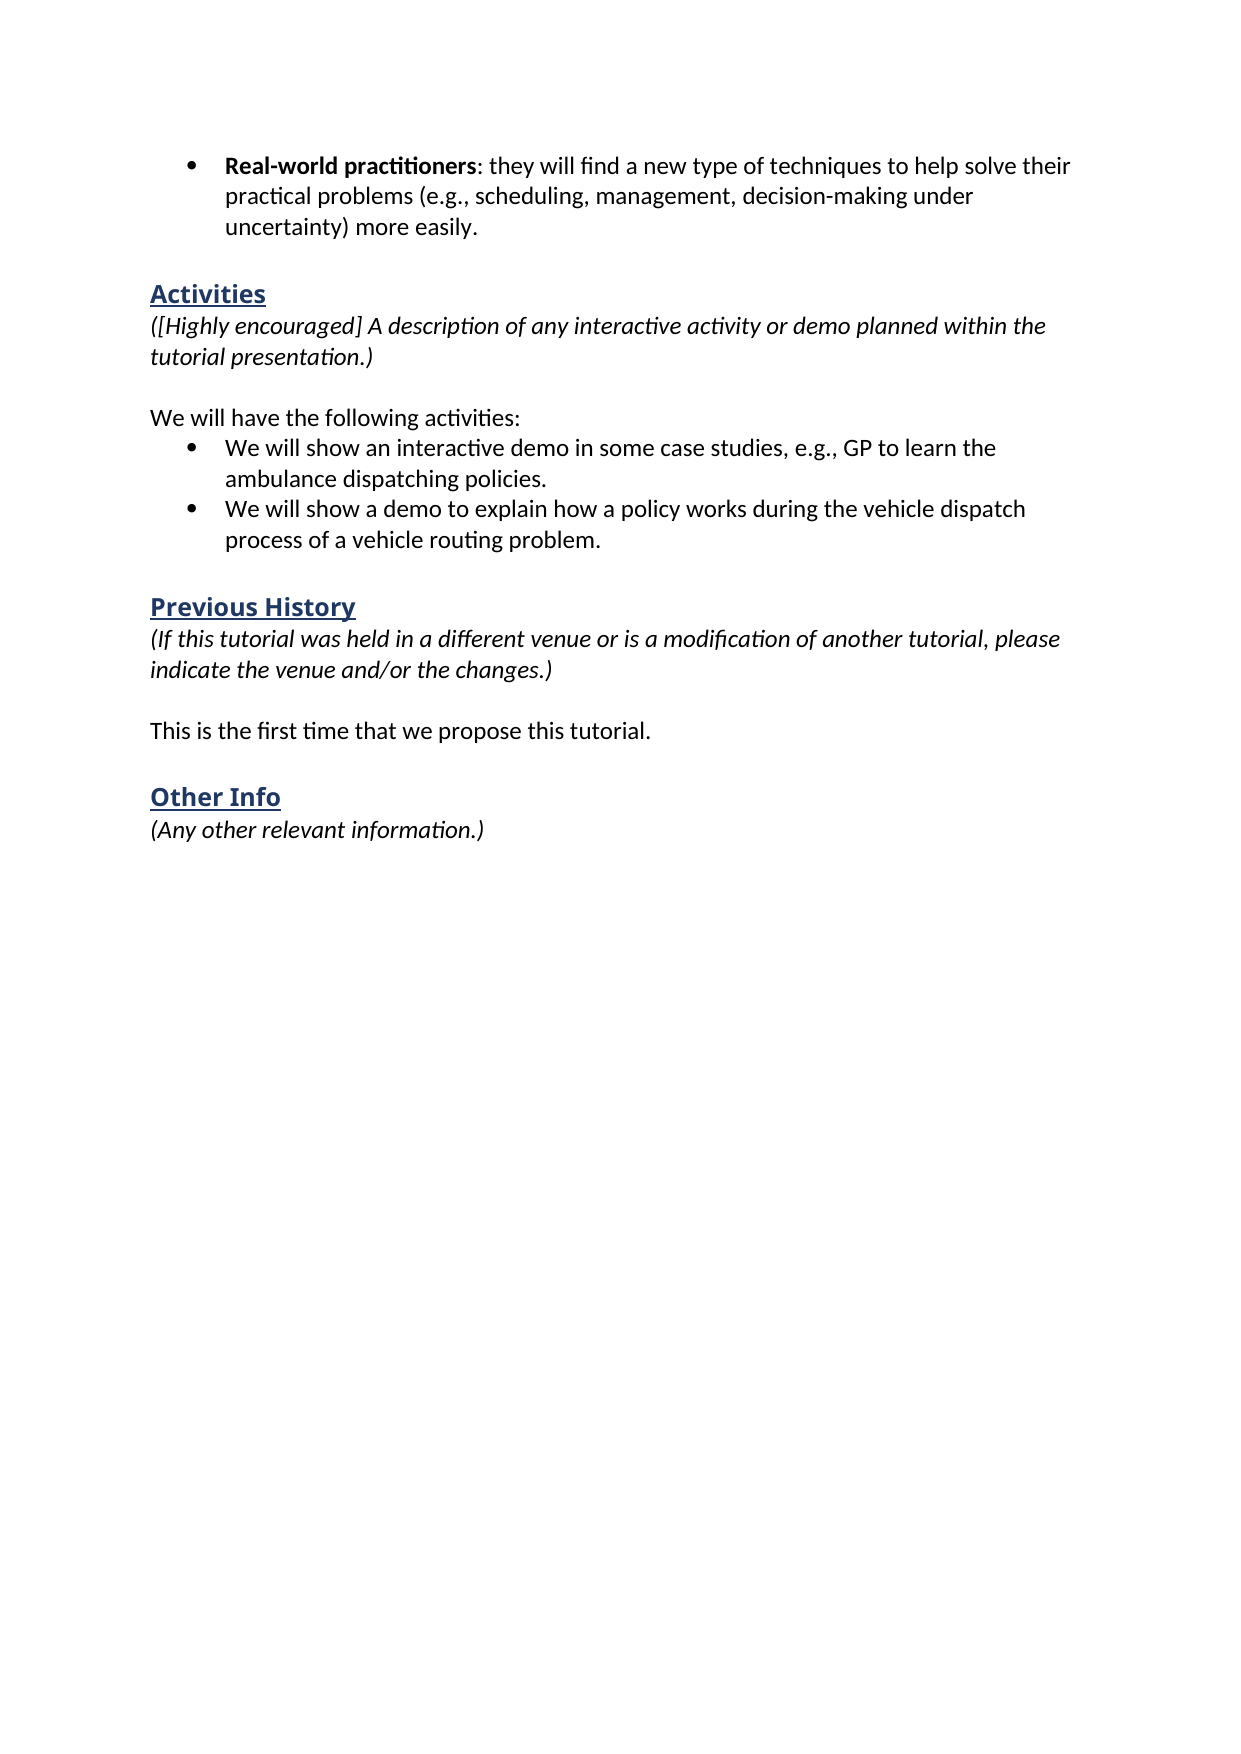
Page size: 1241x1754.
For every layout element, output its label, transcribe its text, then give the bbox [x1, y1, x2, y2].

list Real-world practitioners: they will find a new type of techniques to help solve their practical problems (e.g., scheduling, management, decision-making under uncertainty) more easily. [187, 150, 1090, 242]
text (If this tutorial was held in a different venue or is a modification of another tutorial, please indicate the venue and/or the changes.) [150, 623, 1090, 684]
text We will have the following activities: [150, 402, 1090, 432]
subtitle Other Info [150, 780, 1090, 814]
list We will show an interactive demo in some case studies, e.g., GP to learn the ambulance dispatching policies. [187, 432, 1090, 493]
text (Any other relevant information.) [150, 814, 1090, 844]
text This is the first time that we propose this tutorial. [150, 715, 1090, 745]
text ([Highly encouraged] A description of any interactive activity or demo planned within the tutorial presentation.) [150, 310, 1090, 371]
subtitle Previous History [150, 589, 1090, 623]
subtitle Activities [150, 276, 1090, 310]
list We will show a demo to explain how a policy works during the vehicle dispatch process of a vehicle routing problem. [187, 493, 1090, 554]
